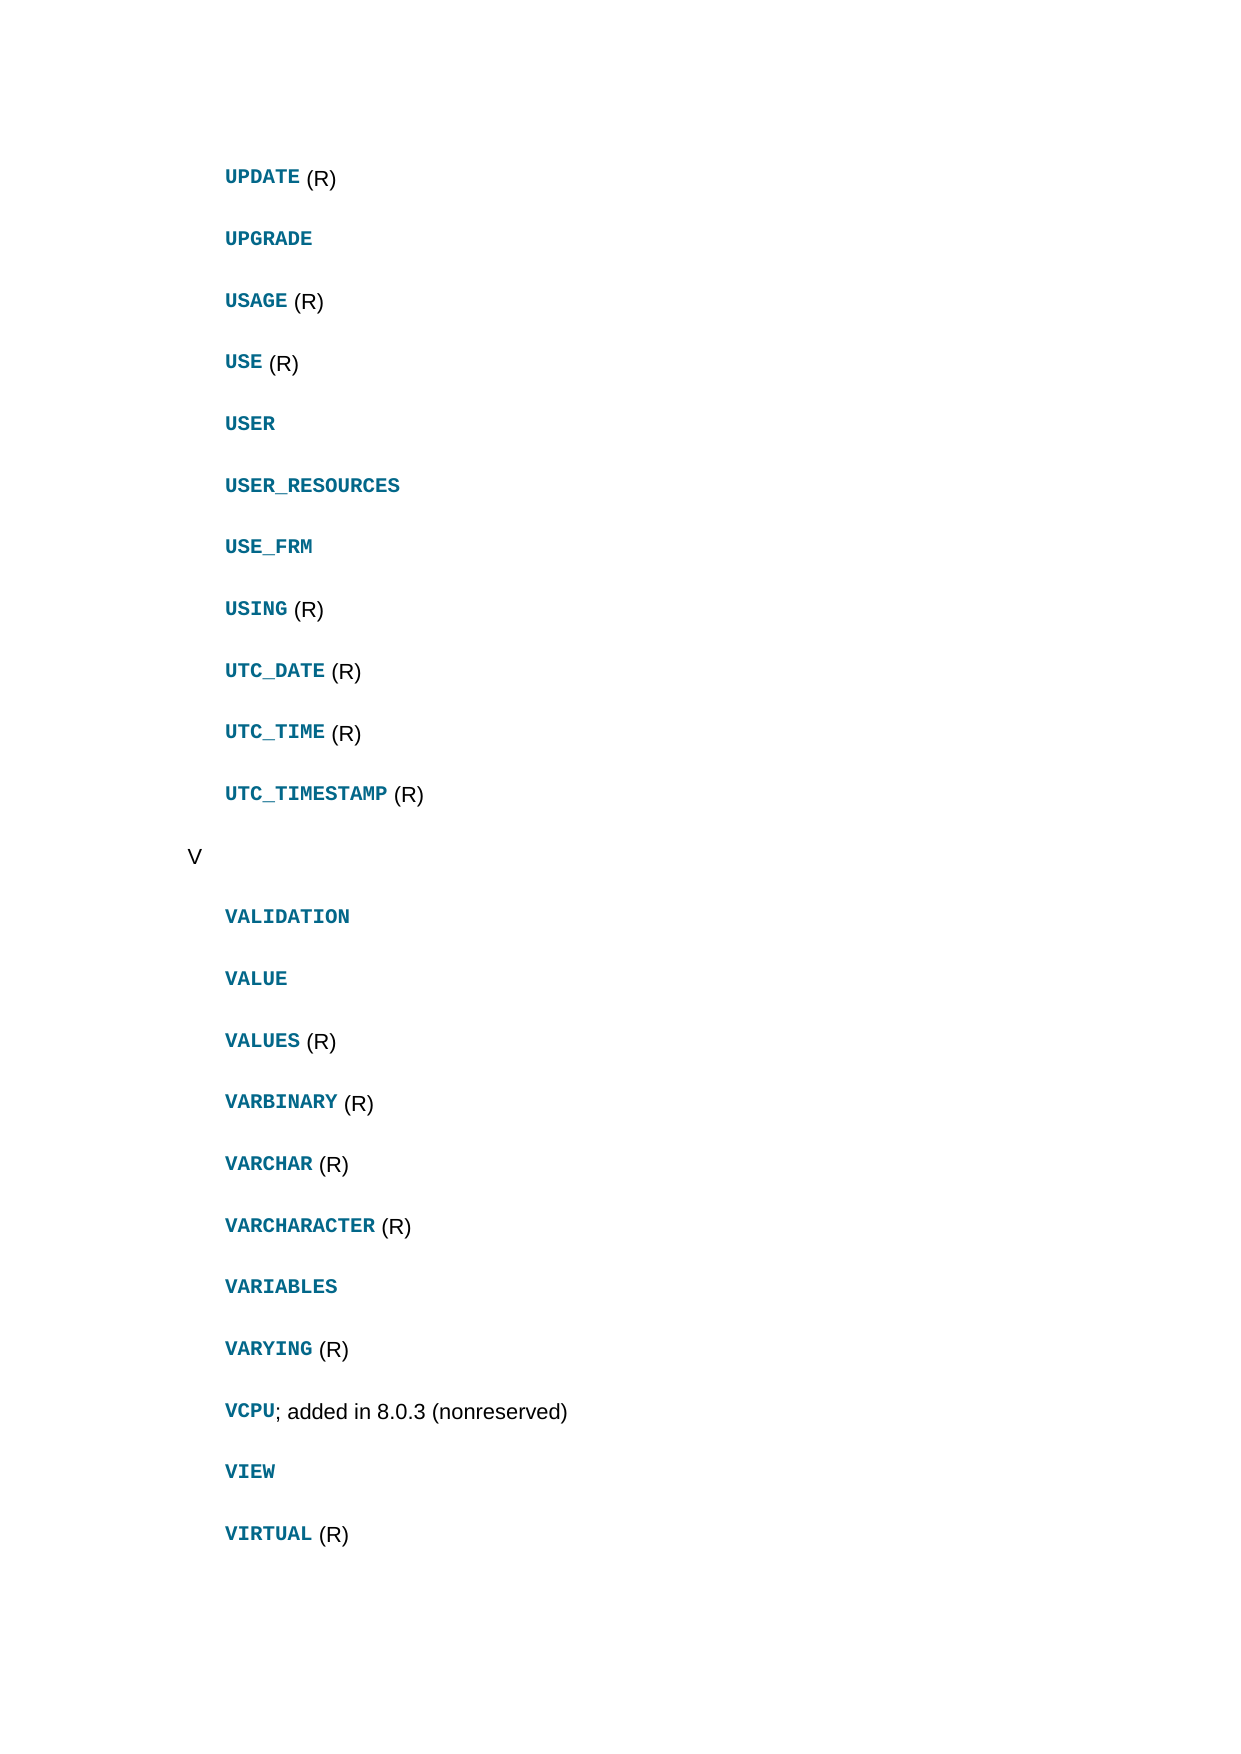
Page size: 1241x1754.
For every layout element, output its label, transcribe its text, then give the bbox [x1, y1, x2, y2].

text VARCHARACTER (R) [225, 1210, 1053, 1243]
text UPDATE (R) [225, 162, 1053, 194]
text VALIDATION [225, 902, 1053, 934]
text VIEW [225, 1457, 1053, 1489]
text UTC_TIME (R) [225, 717, 1053, 749]
text USER_RESOURCES [225, 470, 1053, 503]
text USING (R) [225, 594, 1053, 626]
text UPGRADE [225, 224, 1053, 256]
text VALUES (R) [225, 1025, 1053, 1058]
text USE (R) [225, 347, 1053, 379]
text UTC_TIMESTAMP (R) [225, 779, 1053, 811]
text VCPU; added in 8.0.3 (nonreserved) [225, 1395, 1053, 1428]
text VARIABLES [225, 1272, 1053, 1304]
text USE_FRM [225, 532, 1053, 564]
text USAGE (R) [225, 285, 1053, 318]
text VARBINARY (R) [225, 1087, 1053, 1119]
text VIRTUAL (R) [225, 1519, 1053, 1551]
text V [187, 840, 1053, 873]
text VALUE [225, 964, 1053, 996]
text USER [225, 409, 1053, 441]
text VARCHAR (R) [225, 1149, 1053, 1181]
text VARYING (R) [225, 1334, 1053, 1366]
text UTC_DATE (R) [225, 655, 1053, 688]
